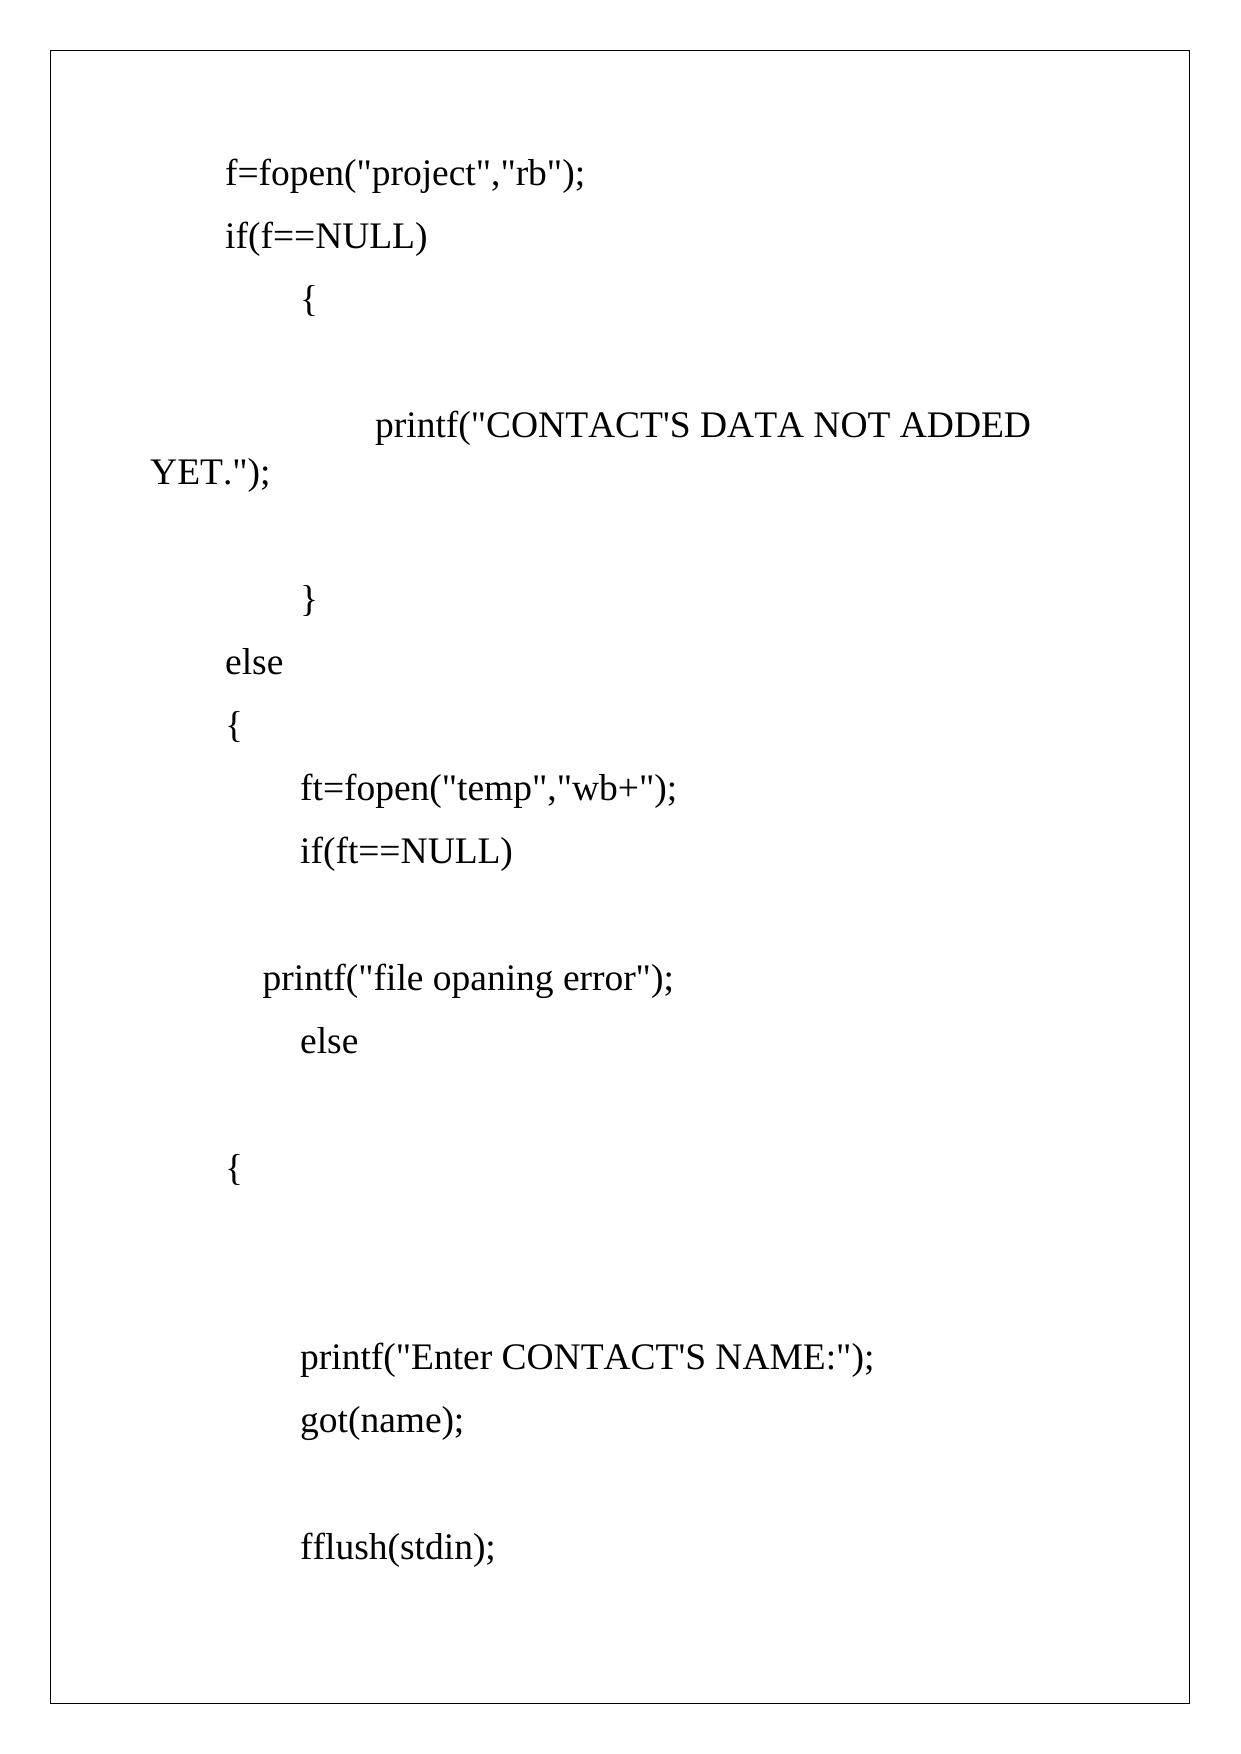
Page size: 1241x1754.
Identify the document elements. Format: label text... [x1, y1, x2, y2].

text if(f==NULL) [150, 213, 1090, 256]
text printf("file opaning error"); [150, 955, 1090, 998]
text printf("Enter CONTACT'S NAME:"); [150, 1335, 1090, 1378]
text else [150, 1018, 1090, 1062]
text if(ft==NULL) [150, 829, 1090, 872]
text else [150, 639, 1090, 682]
text ft=fopen("temp","wb+"); [150, 766, 1090, 809]
text got(name); [150, 1398, 1090, 1441]
text { [150, 702, 1090, 746]
text f=fopen("project","rb"); [150, 150, 1090, 193]
text } [150, 576, 1090, 619]
text printf("CONTACT'S DATA NOT ADDED YET."); [150, 403, 1090, 493]
text { [150, 276, 1090, 319]
text { [150, 1145, 1090, 1188]
text fflush(stdin); [150, 1524, 1090, 1567]
